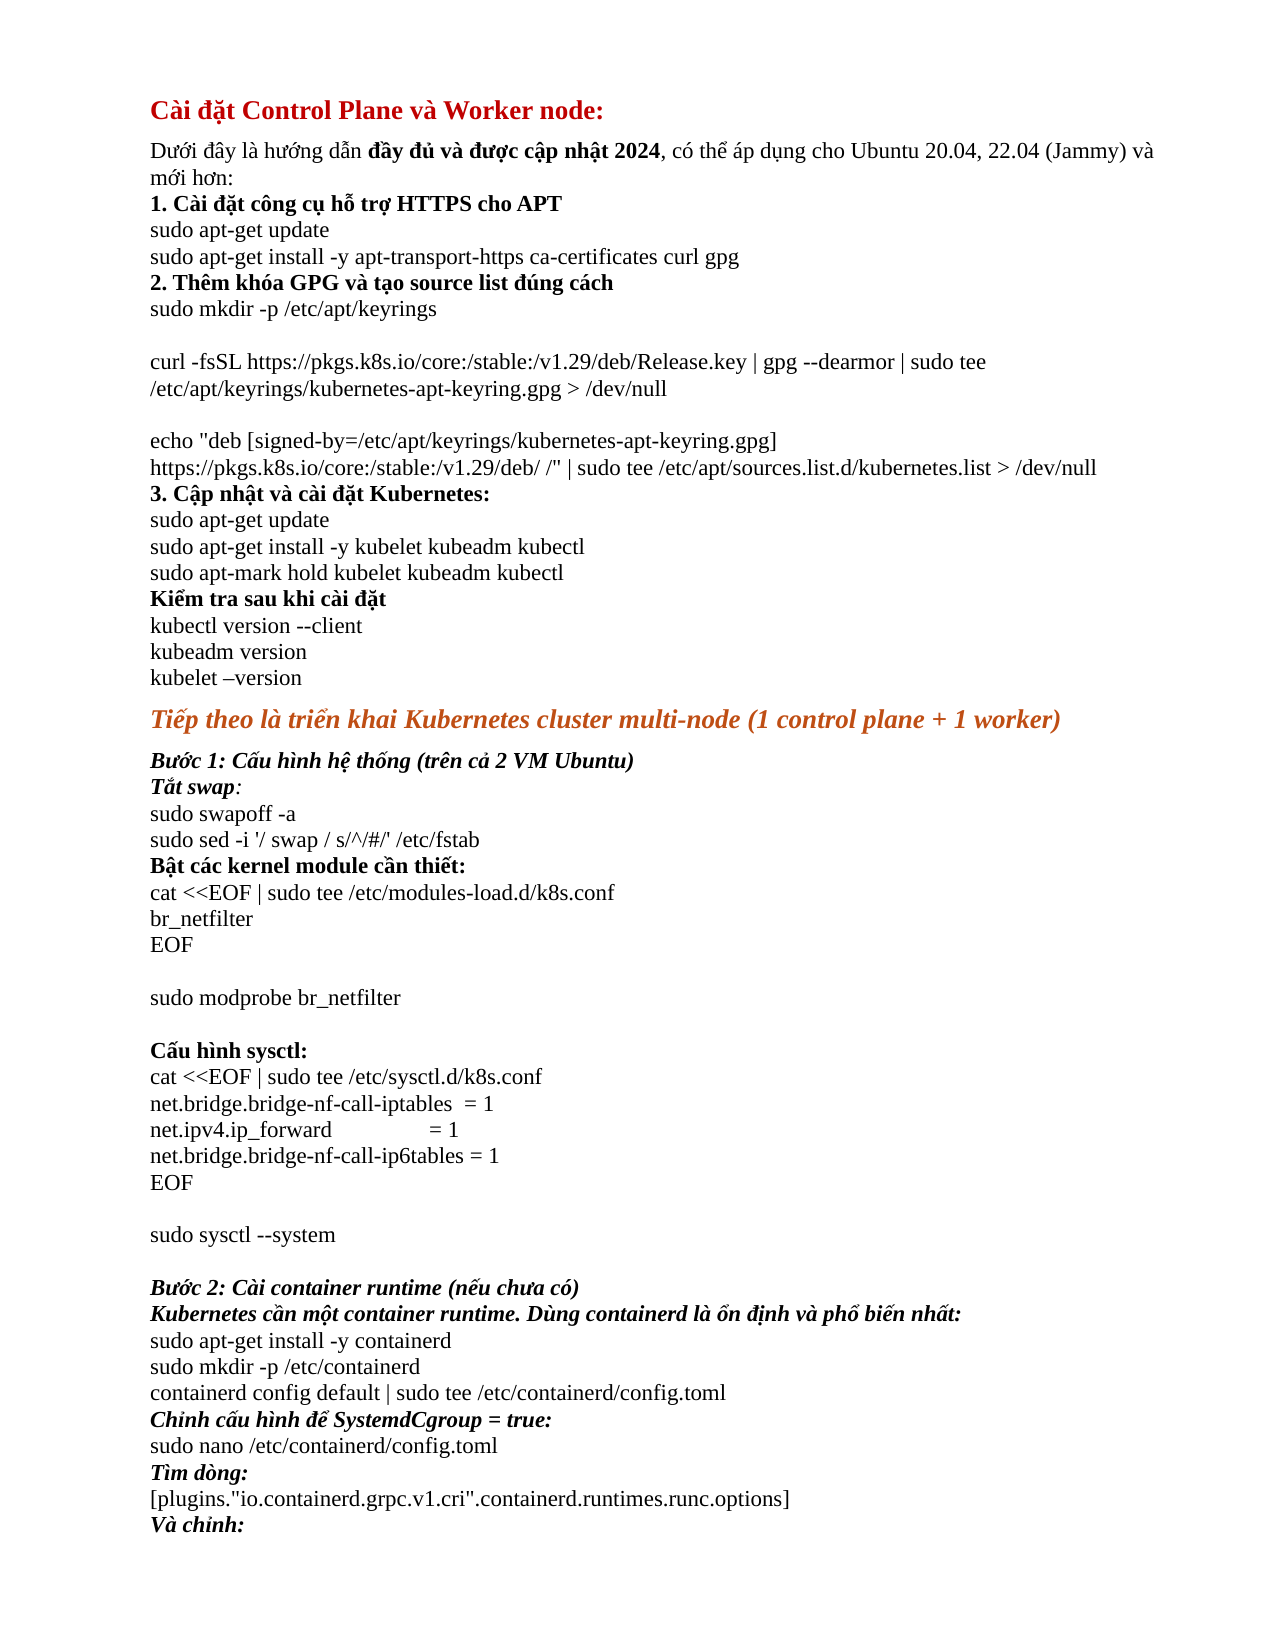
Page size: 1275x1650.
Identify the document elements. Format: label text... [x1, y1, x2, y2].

text sudo sed -i '/ swap / s/^/#/' /etc/fstab [150, 826, 1181, 852]
text 2. Thêm khóa GPG và tạo source list đúng cách [150, 269, 1181, 296]
text [plugins."io.containerd.grpc.v1.cri".containerd.runtimes.runc.options] [150, 1485, 1181, 1511]
text sudo mkdir -p /etc/containerd [150, 1353, 1181, 1379]
text sudo apt-mark hold kubelet kubeadm kubectl [150, 559, 1181, 585]
text sudo sysctl --system [150, 1221, 1181, 1248]
text Kubernetes cần một container runtime. Dùng containerd là ổn định và phổ biến nhất: [150, 1300, 1181, 1327]
text sudo apt-get install -y apt-transport-https ca-certificates curl gpg [150, 243, 1181, 269]
text cat <<EOF | sudo tee /etc/sysctl.d/k8s.conf [150, 1063, 1181, 1089]
text echo "deb [signed-by=/etc/apt/keyrings/kubernetes-apt-keyring.gpg] https://pkgs.k8s.io/core:/stable:/v1.29/deb/ /" | sudo tee /etc/apt/sources.list.d/kubernetes.list > /dev/null [150, 427, 1181, 480]
text containerd config default | sudo tee /etc/containerd/config.toml [150, 1379, 1181, 1406]
text EOF [150, 1169, 1181, 1195]
text Cài đặt Control Plane và Worker node: [150, 94, 1181, 125]
text Chỉnh cấu hình để SystemdCgroup = true: [150, 1406, 1181, 1432]
text Tắt swap: [150, 773, 1181, 800]
text Và chỉnh: [150, 1511, 1181, 1538]
text Tiếp theo là triển khai Kubernetes cluster multi-node (1 control plane + 1 worker) [150, 703, 1181, 734]
text Cấu hình sysctl: [150, 1037, 1181, 1063]
text sudo swapoff -a [150, 800, 1181, 826]
text sudo apt-get install -y kubelet kubeadm kubectl [150, 533, 1181, 559]
text kubelet –version [150, 664, 1181, 691]
text net.bridge.bridge-nf-call-iptables = 1 [150, 1089, 1181, 1116]
text 3. Cập nhật và cài đặt Kubernetes: [150, 480, 1181, 506]
text Bước 1: Cấu hình hệ thống (trên cả 2 VM Ubuntu) [150, 747, 1181, 773]
text sudo apt-get install -y containerd [150, 1327, 1181, 1353]
text 1. Cài đặt công cụ hỗ trợ HTTPS cho APT [150, 190, 1181, 216]
text EOF [150, 931, 1181, 958]
text kubeadm version [150, 638, 1181, 664]
text curl -fsSL https://pkgs.k8s.io/core:/stable:/v1.29/deb/Release.key | gpg --dearmor | sudo tee /etc/apt/keyrings/kubernetes-apt-keyring.gpg > /dev/null [150, 348, 1181, 401]
text net.ipv4.ip_forward = 1 [150, 1116, 1181, 1142]
text Tìm dòng: [150, 1458, 1181, 1485]
text sudo apt-get update [150, 506, 1181, 533]
text Kiểm tra sau khi cài đặt [150, 585, 1181, 612]
text cat <<EOF | sudo tee /etc/modules-load.d/k8s.conf [150, 879, 1181, 905]
text Bật các kernel module cần thiết: [150, 852, 1181, 879]
text Bước 2: Cài container runtime (nếu chưa có) [150, 1274, 1181, 1300]
text sudo apt-get update [150, 216, 1181, 243]
text br_netfilter [150, 905, 1181, 931]
text kubectl version --client [150, 612, 1181, 638]
text sudo mkdir -p /etc/apt/keyrings [150, 296, 1181, 322]
text sudo modprobe br_netfilter [150, 984, 1181, 1011]
text Dưới đây là hướng dẫn đầy đủ và được cập nhật 2024, có thể áp dụng cho Ubuntu 20.04, 22.04 (Jammy) và mới hơn: [150, 137, 1181, 190]
text sudo nano /etc/containerd/config.toml [150, 1432, 1181, 1458]
text net.bridge.bridge-nf-call-ip6tables = 1 [150, 1142, 1181, 1169]
